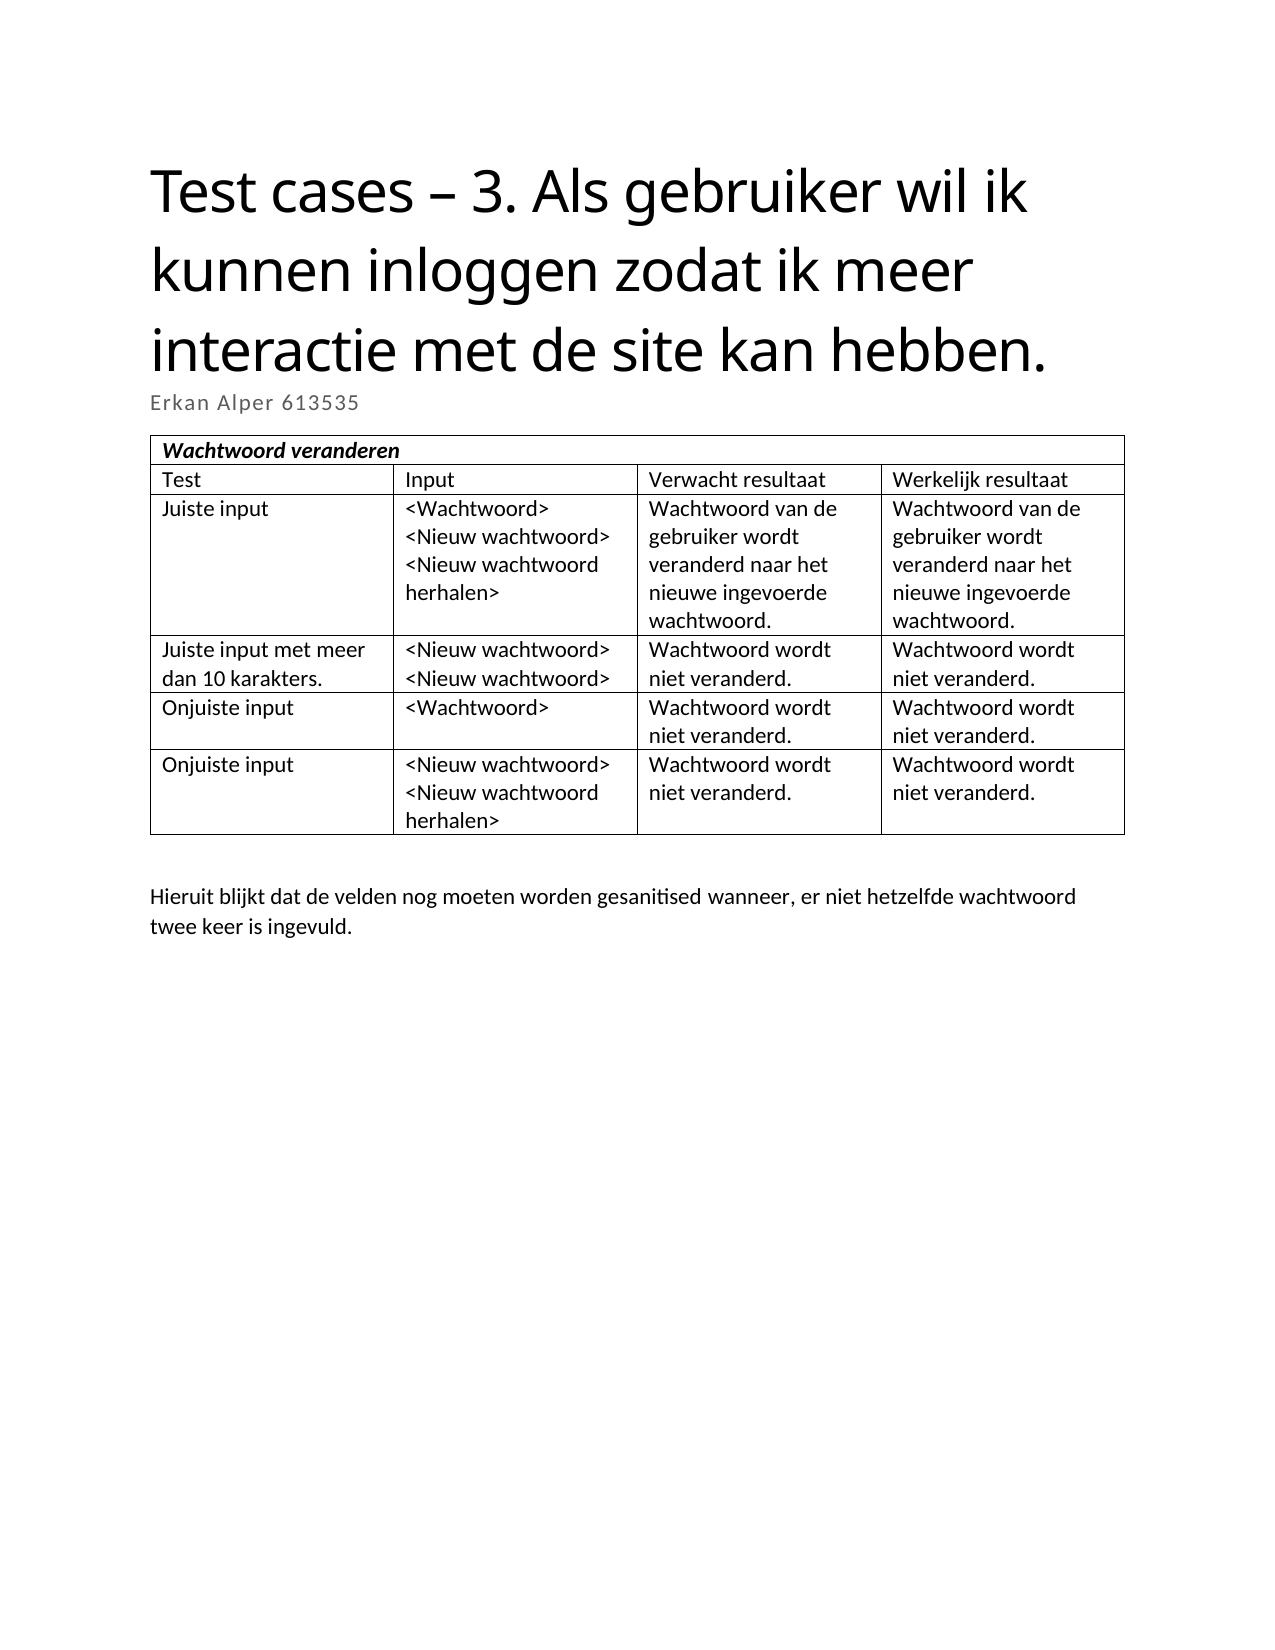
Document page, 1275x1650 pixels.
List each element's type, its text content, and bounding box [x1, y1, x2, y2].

table_cell <Wachtwoord> [394, 693, 637, 749]
table_cell Onjuiste input [151, 750, 393, 834]
table_cell Wachtwoord wordt niet veranderd. [638, 636, 881, 692]
table_cell Wachtwoord van de gebruiker wordt veranderd naar het nieuwe ingevoerde wachtwoord. [882, 495, 1124, 634]
table_cell Wachtwoord van de gebruiker wordt veranderd naar het nieuwe ingevoerde wachtwoord. [638, 495, 881, 634]
table_cell Onjuiste input [151, 693, 393, 749]
table_cell Wachtwoord wordt niet veranderd. [882, 750, 1124, 834]
table_cell Juiste input [151, 495, 393, 634]
table_cell Wachtwoord wordt niet veranderd. [638, 693, 881, 749]
table_cell Werkelijk resultaat [882, 465, 1124, 493]
text Hieruit blijkt dat de velden nog moeten worden gesanitised wanneer, er niet hetzelfde wachtwoord twee keer is ingevuld. [150, 882, 1125, 940]
table_cell Wachtwoord wordt niet veranderd. [882, 693, 1124, 749]
title Test cases – 3. Als gebruiker wil ik kunnen inloggen zodat ik meer interactie met de site kan hebben. [150, 150, 1125, 388]
table_cell <Nieuw wachtwoord> <Nieuw wachtwoord> [394, 636, 637, 692]
subtitle Erkan Alper 613535 [150, 388, 1125, 416]
table_header Wachtwoord veranderen [151, 436, 1124, 464]
table_cell Wachtwoord wordt niet veranderd. [882, 636, 1124, 692]
table_cell <Wachtwoord> <Nieuw wachtwoord> <Nieuw wachtwoord herhalen> [394, 495, 637, 634]
table_cell <Nieuw wachtwoord> <Nieuw wachtwoord herhalen> [394, 750, 637, 834]
table_cell Verwacht resultaat [638, 465, 881, 493]
table_cell Test [151, 465, 393, 493]
table_cell Input [394, 465, 637, 493]
table_cell Wachtwoord wordt niet veranderd. [638, 750, 881, 834]
table_cell Juiste input met meer dan 10 karakters. [151, 636, 393, 692]
